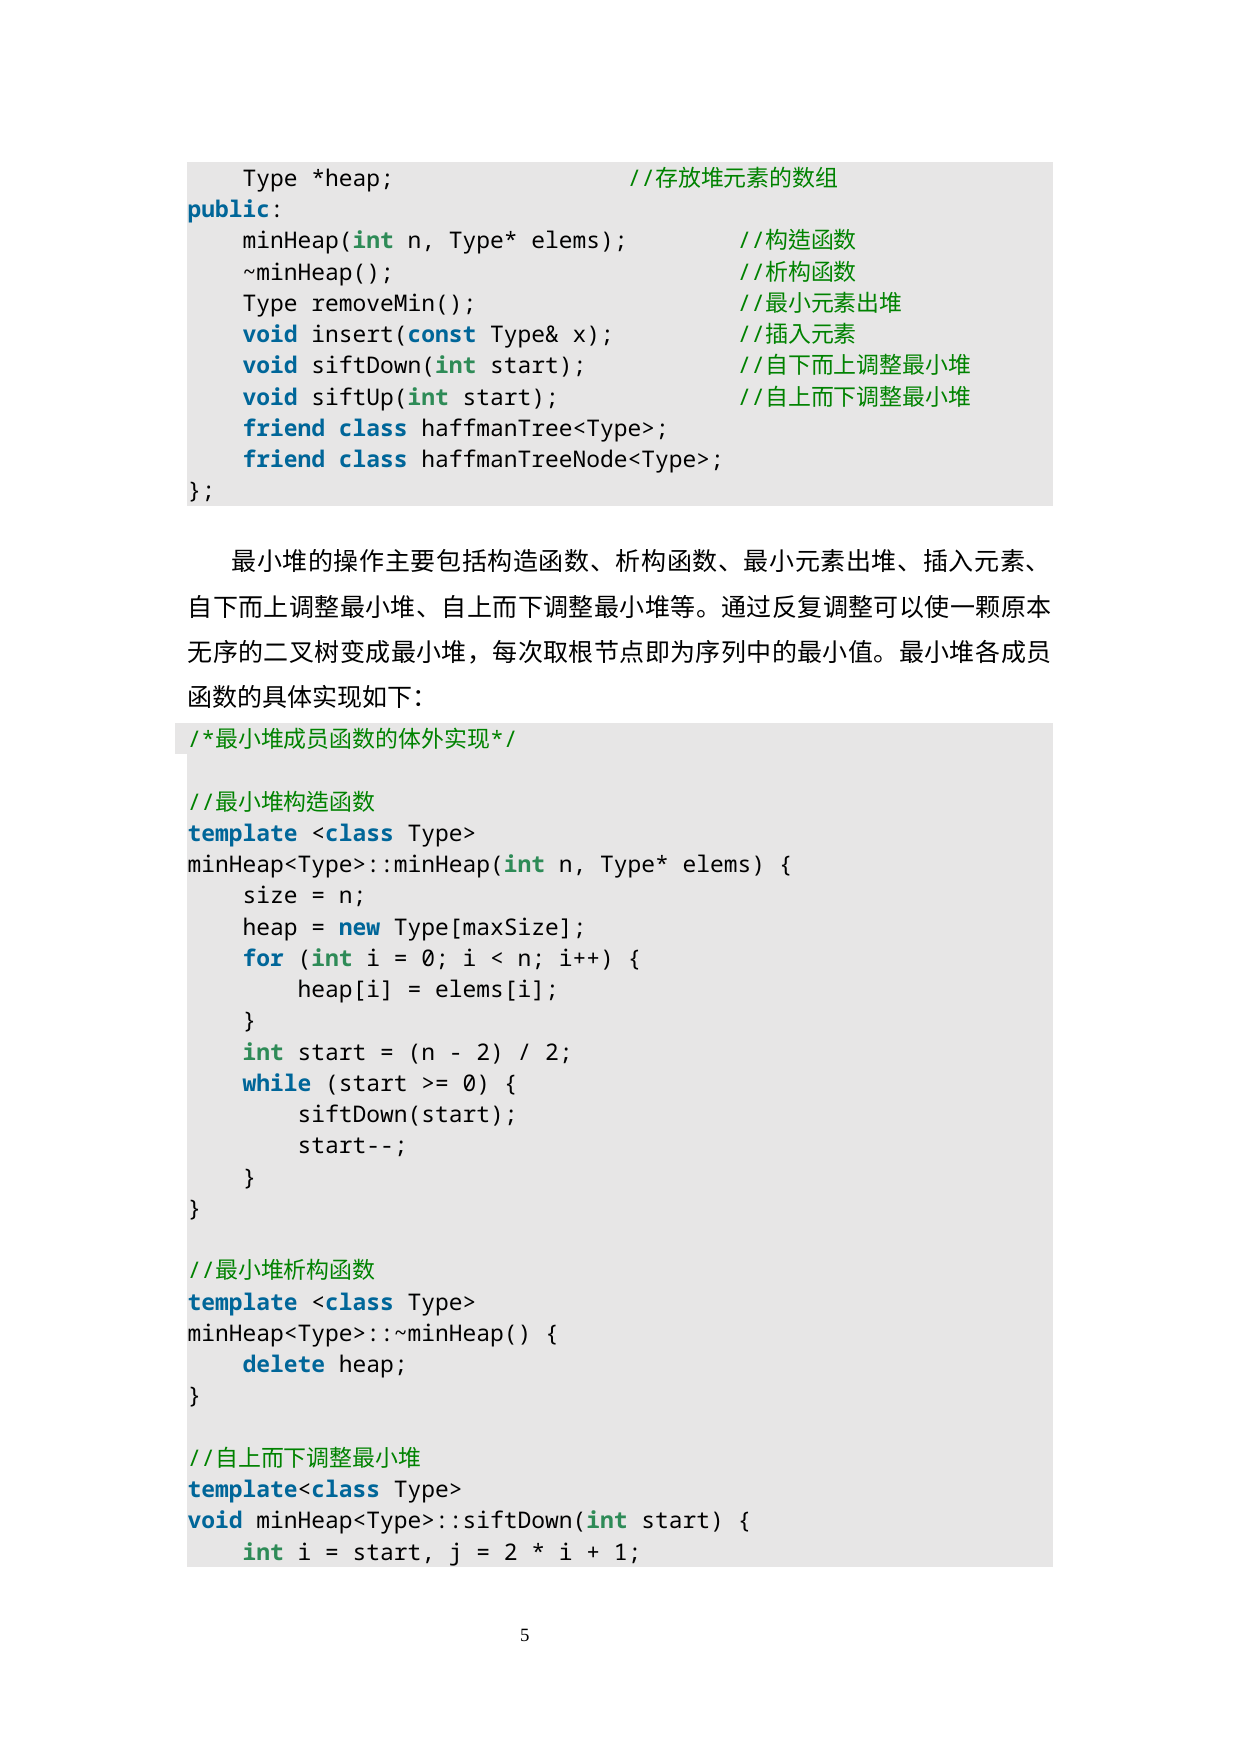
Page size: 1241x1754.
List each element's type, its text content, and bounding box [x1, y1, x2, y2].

list }; [187, 474, 1053, 506]
list void insert(const Type& x); //插入元素 [187, 318, 1053, 349]
list size = n; [187, 879, 1053, 910]
list friend class haffmanTreeNode<Type>; [187, 443, 1053, 474]
list } [187, 1004, 1053, 1035]
list for (int i = 0; i < n; i++) { [187, 942, 1053, 973]
list delete heap; [187, 1348, 1053, 1379]
list //最小堆构造函数 [187, 785, 1053, 817]
list template<class Type> [187, 1473, 1053, 1504]
list void siftDown(int start); //自下而上调整最小堆 [187, 349, 1053, 381]
list Type removeMin(); //最小元素出堆 [187, 287, 1053, 318]
list siftDown(start); [187, 1098, 1053, 1129]
list start--; [187, 1129, 1053, 1160]
list int start = (n - 2) / 2; [187, 1035, 1053, 1067]
list public: [187, 193, 1053, 224]
list minHeap<Type>::minHeap(int n, Type* elems) { [187, 848, 1053, 879]
list template <class Type> [187, 1285, 1053, 1317]
list ~minHeap(); //析构函数 [187, 256, 1053, 287]
list while (start >= 0) { [187, 1067, 1053, 1098]
list //最小堆析构函数 [187, 1254, 1053, 1285]
list } [187, 1160, 1053, 1192]
list template <class Type> [187, 817, 1053, 848]
list heap = new Type[maxSize]; [187, 910, 1053, 942]
list /*最小堆成员函数的体外实现*/ [175, 723, 1053, 754]
list void minHeap<Type>::siftDown(int start) { [187, 1504, 1053, 1535]
list friend class haffmanTree<Type>; [187, 412, 1053, 443]
list minHeap<Type>::~minHeap() { [187, 1317, 1053, 1348]
list } [187, 1192, 1053, 1223]
list int i = start, j = 2 * i + 1; [187, 1535, 1053, 1567]
list Type *heap; //存放堆元素的数组 [187, 162, 1053, 193]
list heap[i] = elems[i]; [187, 973, 1053, 1004]
list void siftUp(int start); //自上而下调整最小堆 [187, 381, 1053, 412]
list } [187, 1379, 1053, 1410]
text 最小堆的操作主要包括构造函数、析构函数、最小元素出堆、插入元素、自下而上调整最小堆、自上而下调整最小堆等。通过反复调整可以使一颗原本无序的二叉树变成最小堆，每次取根节点即为序列中的最小值。最小堆各成员函数的具体实现如下： [187, 542, 1053, 714]
list minHeap(int n, Type* elems); //构造函数 [187, 224, 1053, 256]
list //自上而下调整最小堆 [187, 1442, 1053, 1473]
